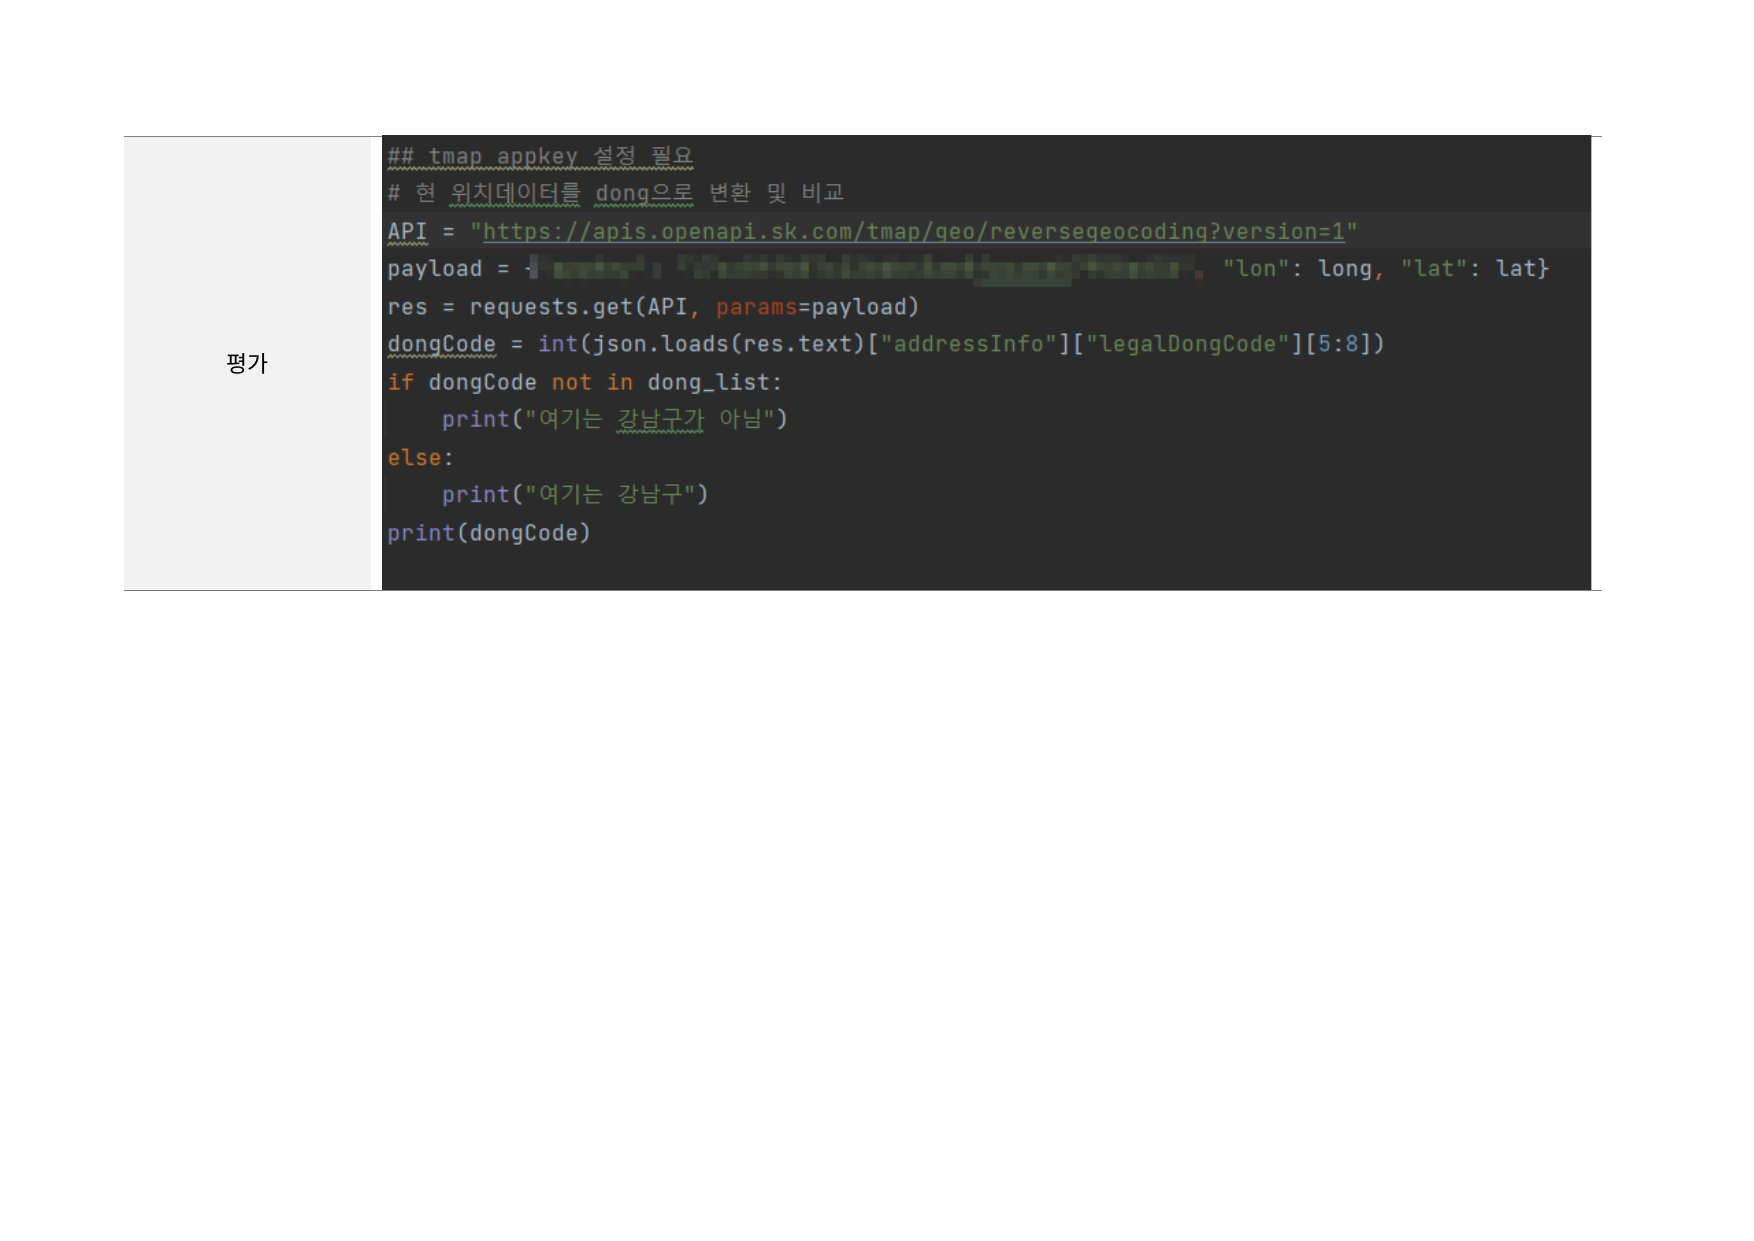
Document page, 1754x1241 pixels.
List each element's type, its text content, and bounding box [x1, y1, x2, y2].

table_cell [371, 137, 382, 590]
table_cell 평가 [124, 137, 371, 590]
picture [382, 135, 1592, 590]
table_cell [1592, 137, 1602, 590]
